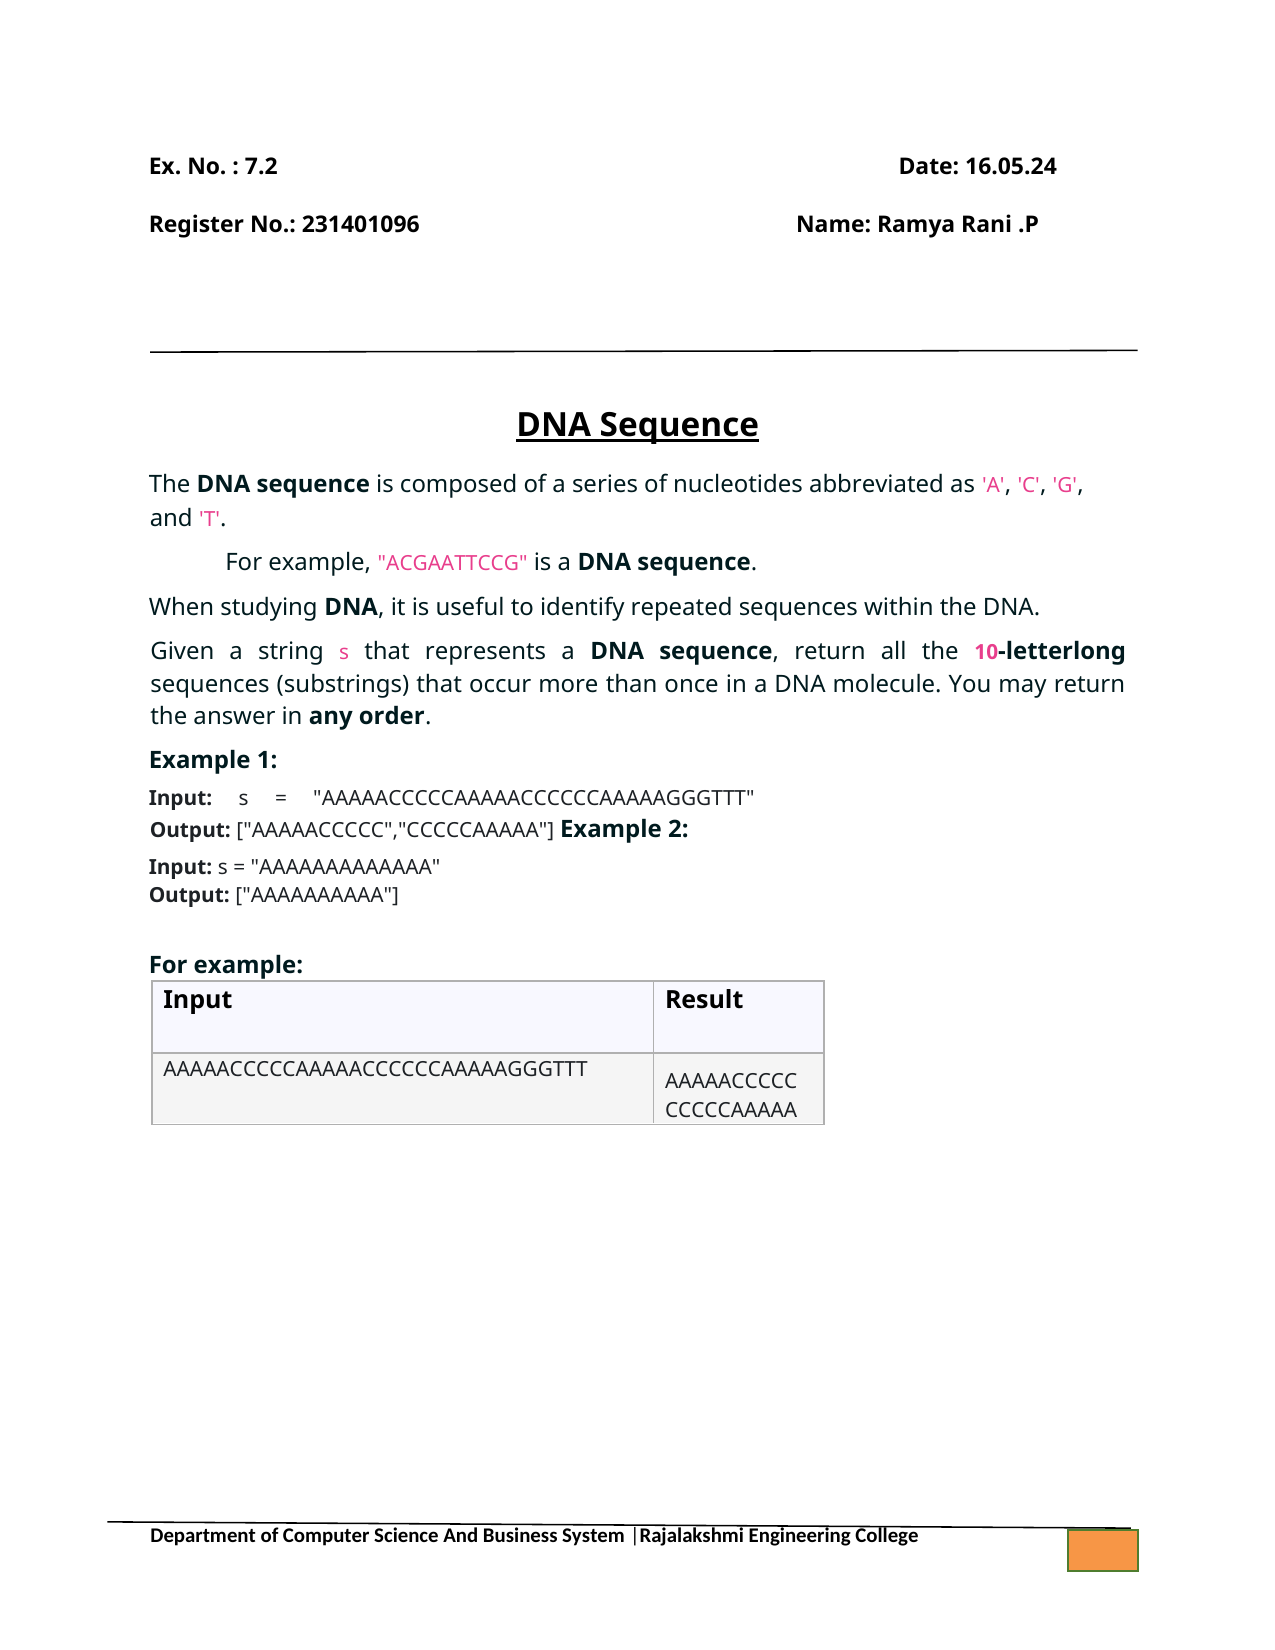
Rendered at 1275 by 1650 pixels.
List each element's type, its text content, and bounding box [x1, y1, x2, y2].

text Given a string s that represents a DNA sequence, return all the 10-letterlong sequences (substrings) that occur more than once in a DNA molecule. You may return the answer in any order. [150, 634, 1126, 732]
text Input: s = "AAAAACCCCCAAAAACCCCCCAAAAAGGGTTT" Output: ["AAAAACCCCC","CCCCCAAAAA"] Example 2: [148, 783, 755, 844]
text For example: [148, 947, 1126, 980]
text Output: ["AAAAAAAAAA"] [148, 880, 755, 909]
table_cell AAAAACCCCCAAAAACCCCCCAAAAAGGGTTT [153, 1054, 653, 1123]
text Input: s = "AAAAAAAAAAAAA" [148, 852, 755, 880]
text The DNA sequence is composed of a series of nucleotides abbreviated as 'A', 'C', 'G', and 'T'. [148, 467, 1126, 533]
text When studying DNA, it is useful to identify repeated sequences within the DNA. [148, 589, 1126, 622]
table_header Result [654, 982, 823, 1052]
table_cell AAAAACCCCC CCCCCAAAAA [654, 1054, 823, 1123]
text For example, "ACGAATTCCG" is a DNA sequence. [225, 545, 1126, 577]
text Ex. No. : 7.2 Date: 16.05.24 [148, 150, 1126, 181]
subtitle DNA Sequence [186, 401, 1089, 447]
text Example 1: [148, 743, 1126, 776]
text Register No.: 231401096 Name: Ramya Rani .P [148, 208, 1126, 240]
table_header Input [153, 982, 653, 1052]
